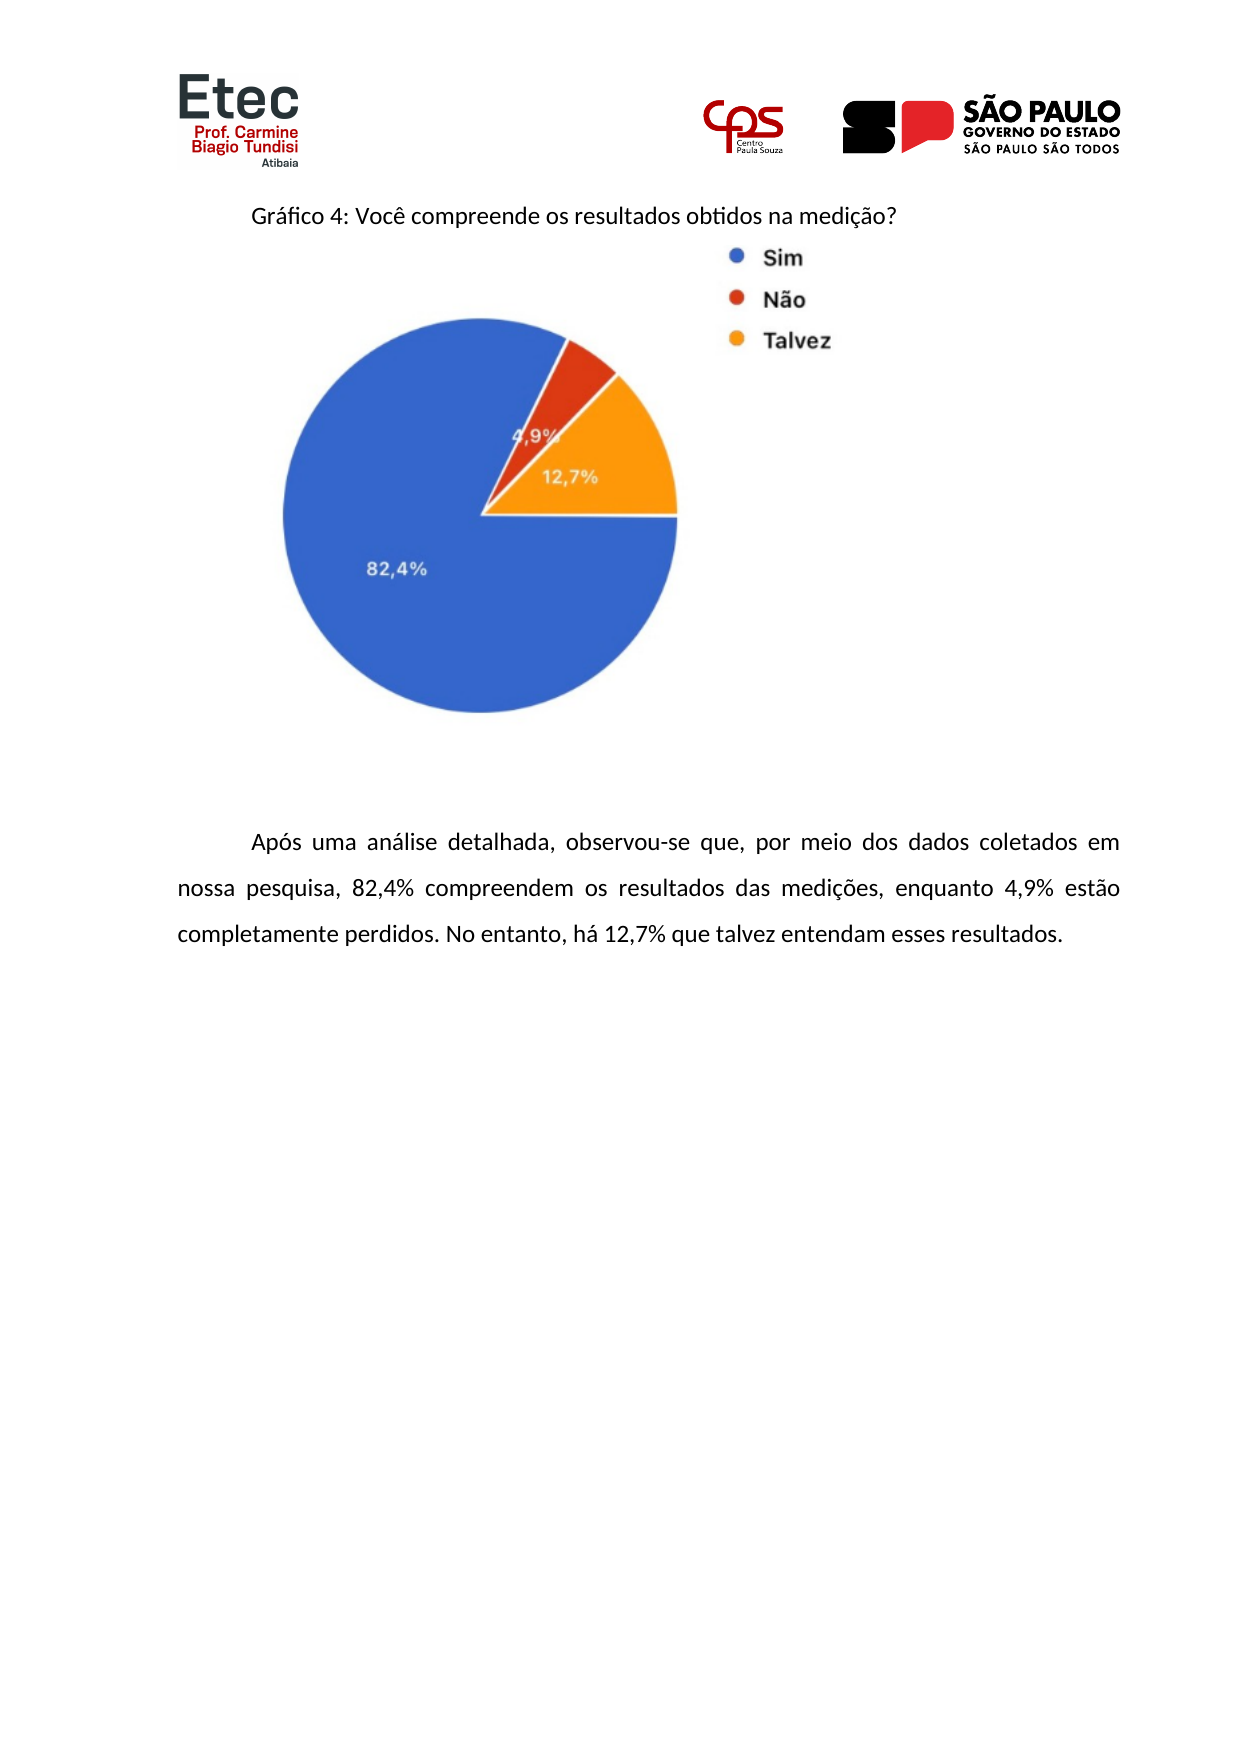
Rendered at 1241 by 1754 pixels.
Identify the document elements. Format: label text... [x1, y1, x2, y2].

picture [251, 245, 903, 812]
text Gráfico 4: Você compreende os resultados obtidos na medição? [177, 200, 1122, 231]
picture [696, 73, 1123, 170]
picture [177, 73, 300, 170]
text Após uma análise detalhada, observou-se que, por meio dos dados coletados em nossa pesquisa, 82,4% compreendem os resultados das medições, enquanto 4,9% estão completamente perdidos. No entanto, há 12,7% que talvez entendam esses resultados. [177, 827, 1122, 948]
